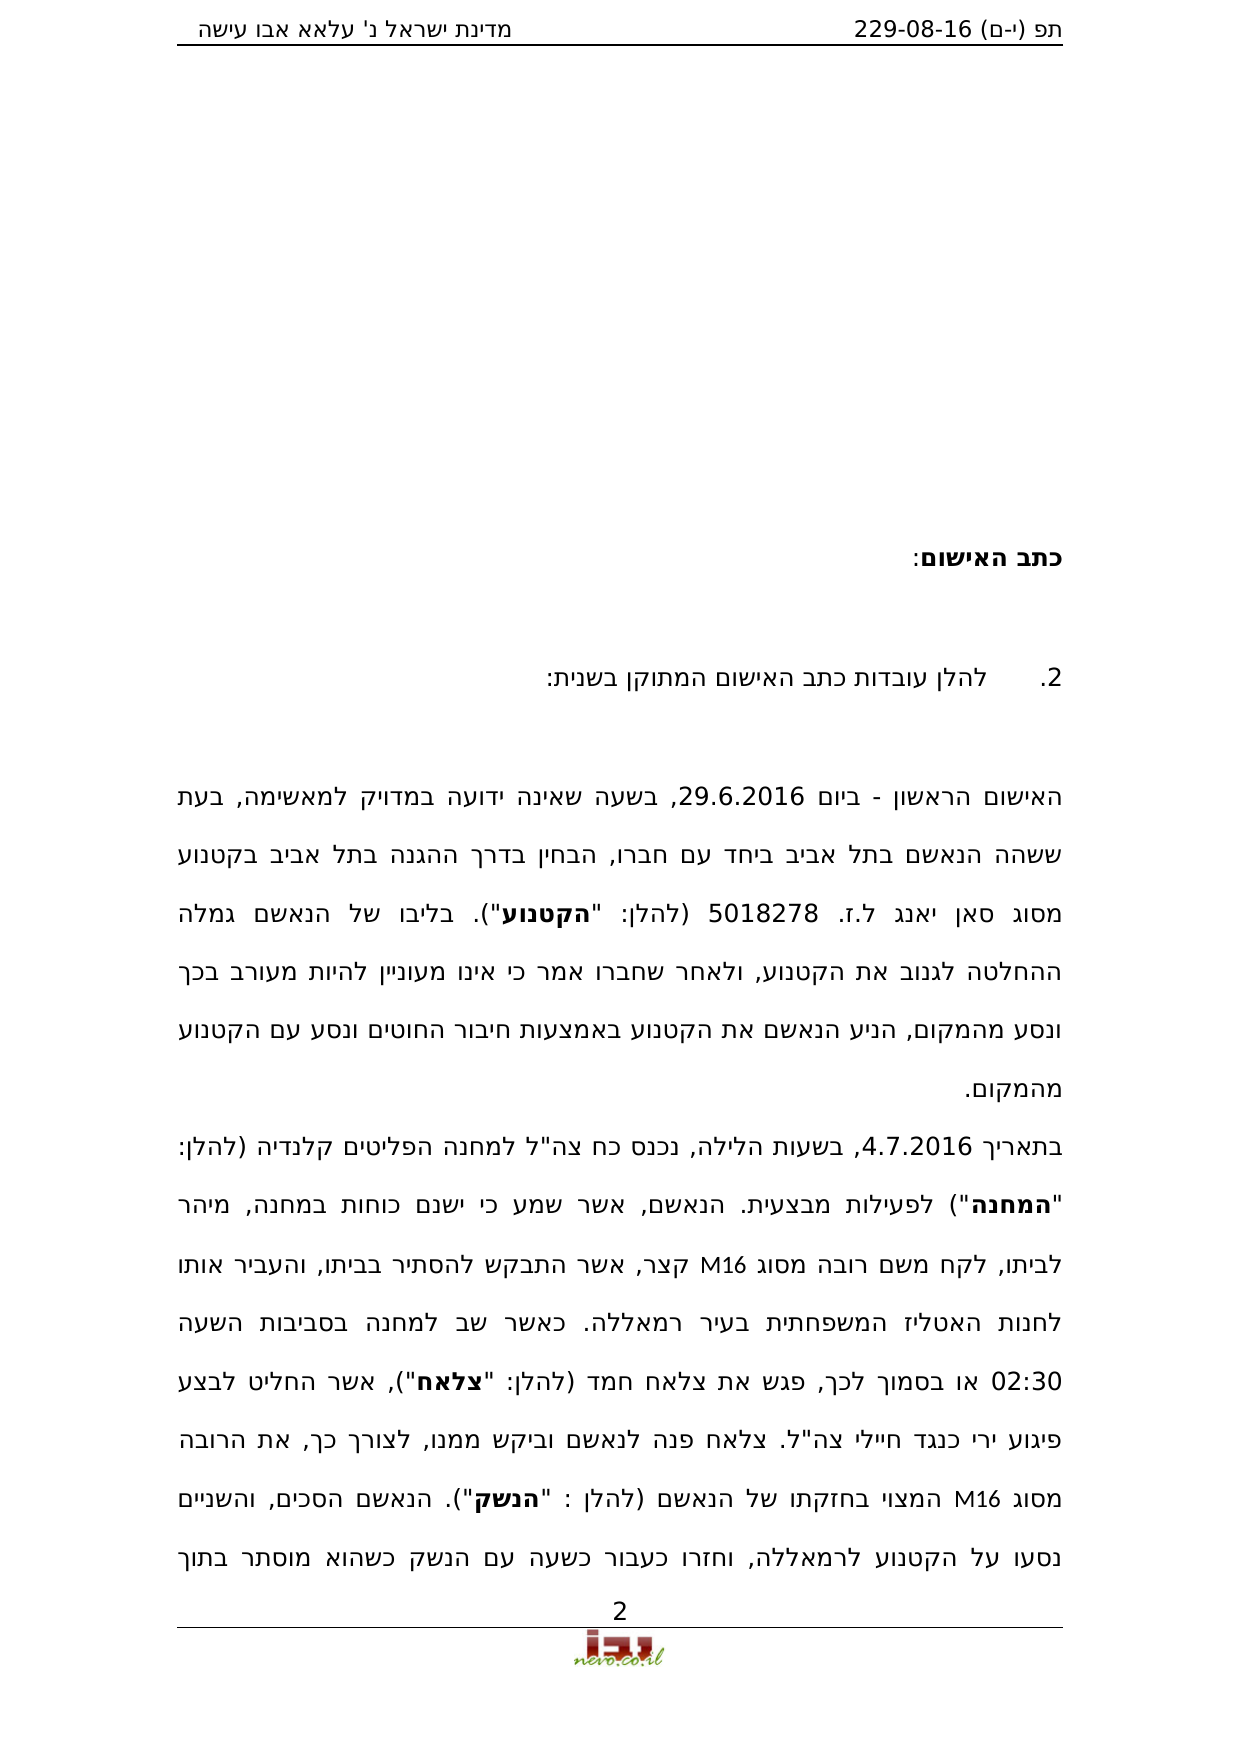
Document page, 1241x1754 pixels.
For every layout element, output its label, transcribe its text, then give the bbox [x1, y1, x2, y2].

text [177, 1132, 1063, 1572]
text 2. להלן עובדות כתב האישום המתוקן בשנית: [177, 663, 1063, 692]
text האישום הראשון - ביום 29.6.2016, בשעה שאינה ידועה במדויק למאשימה, בעת ששהה הנאשם בתל אביב ביחד עם חברו, הבחין בדרך ההגנה בתל אביב בקטנוע מסוג סאן יאנג ל.ז. 5018278 (להלן: "הקטנוע"). בליבו של הנאשם גמלה ההחלטה לגנוב את הקטנוע, ולאחר שחברו אמר כי אינו מעוניין להיות מעורב בכך ונסע מהמקום, הניע הנאשם את הקטנוע באמצעות חיבור החוטים ונסע עם הקטנוע מהמקום. [177, 782, 1063, 1103]
text כתב האישום: [177, 543, 1063, 573]
picture [574, 1629, 666, 1667]
